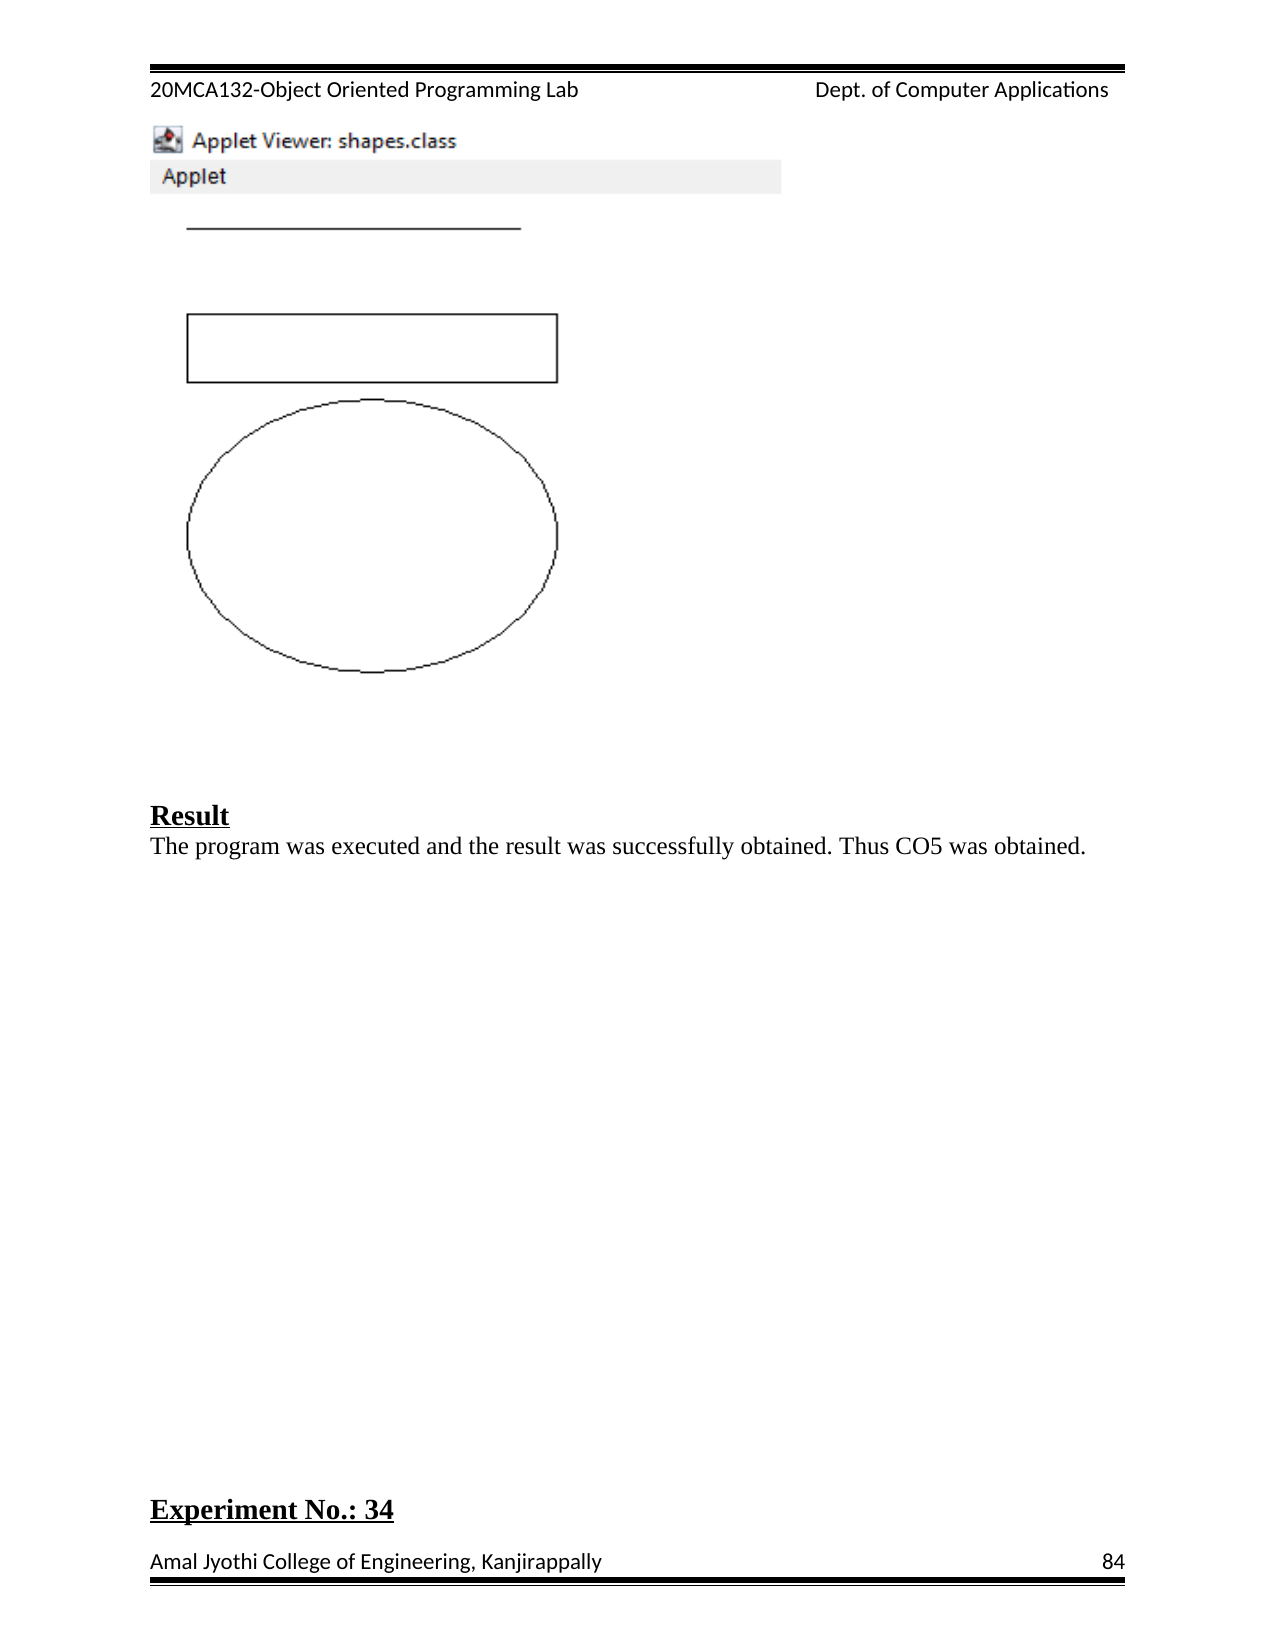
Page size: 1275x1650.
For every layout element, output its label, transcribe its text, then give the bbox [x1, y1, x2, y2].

text The program was executed and the result was successfully obtained. Thus CO5 was obtained. [150, 831, 1125, 860]
text Experiment No.: 34 [150, 1492, 1125, 1526]
picture [150, 121, 782, 735]
text Result [150, 798, 1125, 831]
